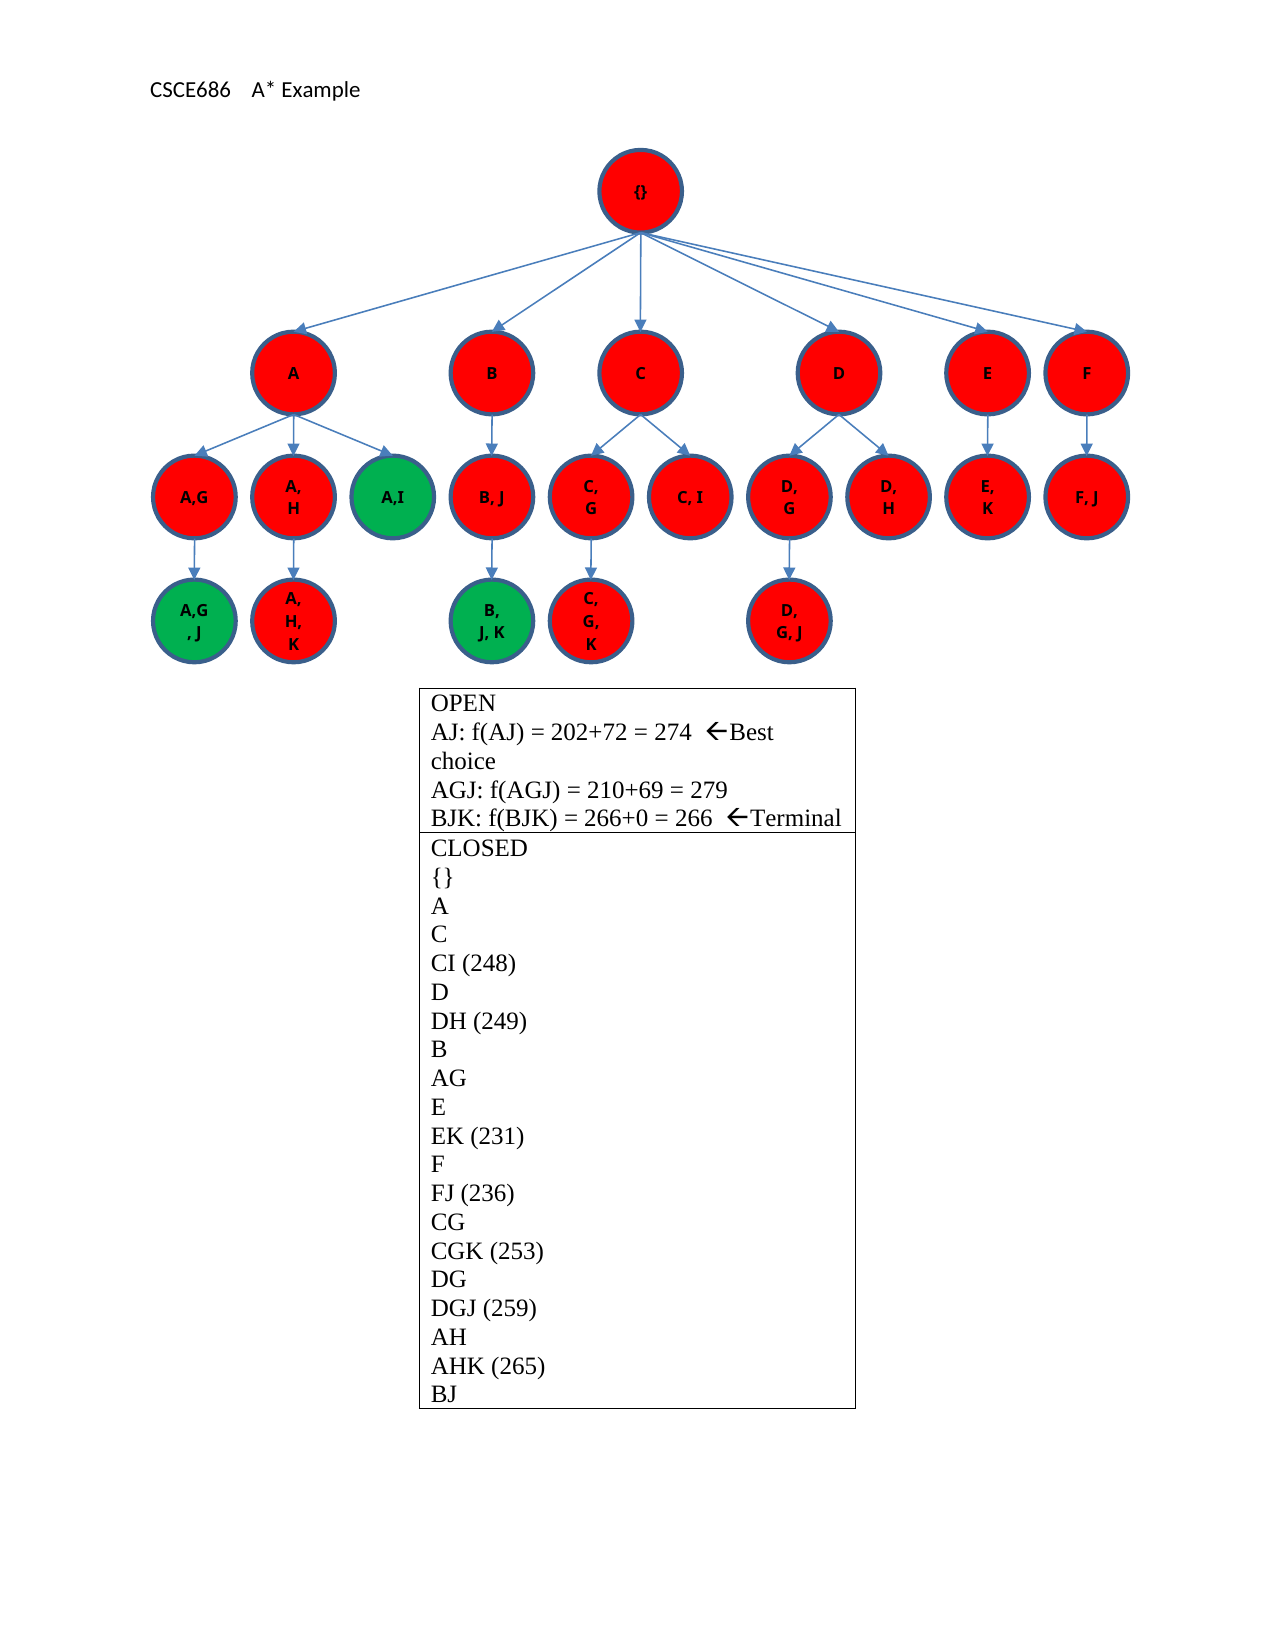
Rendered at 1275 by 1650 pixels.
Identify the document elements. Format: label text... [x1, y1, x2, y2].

table_header OPEN AJ: f(AJ) = 202+72 = 274 Best choice AGJ: f(AGJ) = 210+69 = 279 BJK: f(BJK) = 266+0 = 266 Terminal [420, 689, 855, 832]
table_cell CLOSED {} A C CI (248) D DH (249) B AG E EK (231) F FJ (236) CG CGK (253) DG DGJ (259) AH AHK (265) BJ [420, 833, 855, 1408]
